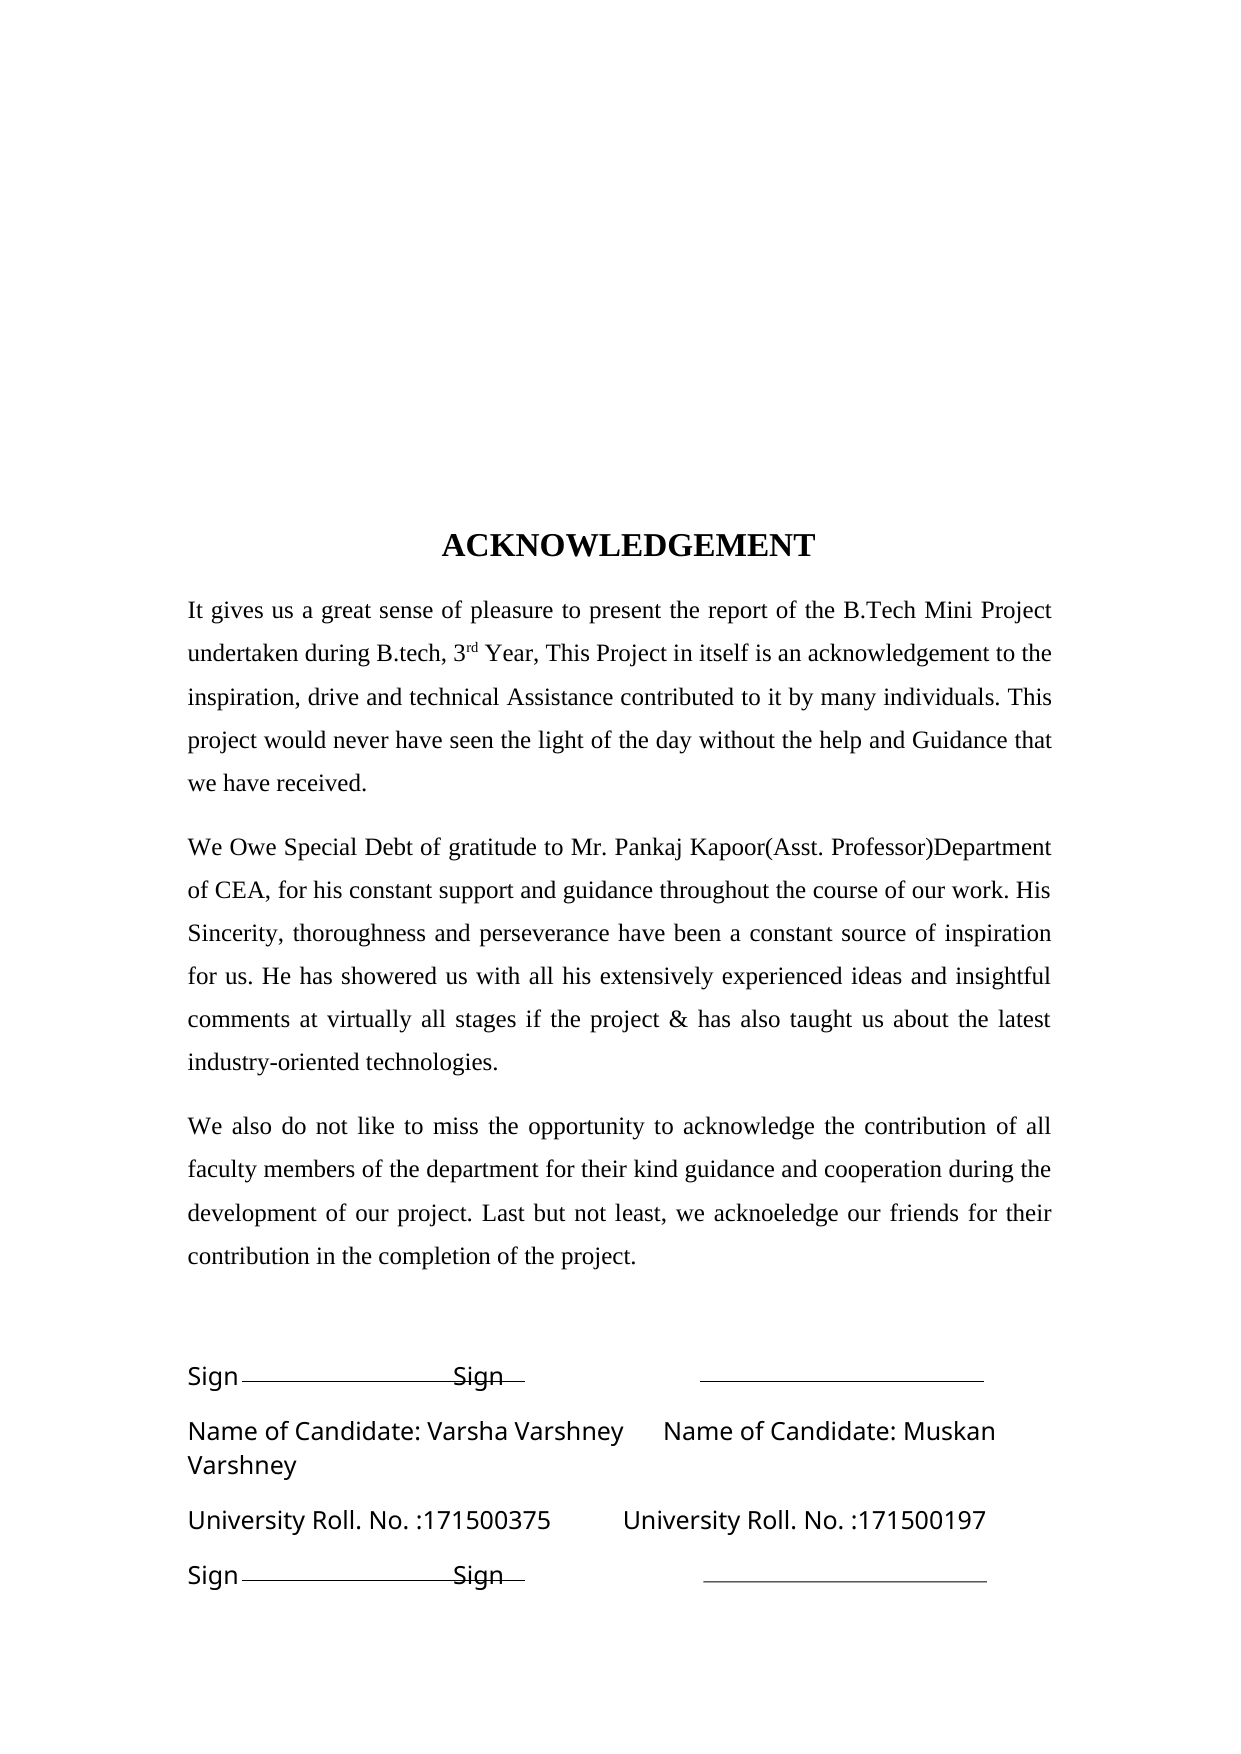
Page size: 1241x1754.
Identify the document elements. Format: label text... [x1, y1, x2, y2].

text Name of Candidate: Varsha Varshney Name of Candidate: Muskan Varshney [187, 1413, 1053, 1482]
text Sign Sign [187, 1557, 1053, 1591]
text We Owe Special Debt of gratitude to Mr. Pankaj Kapoor(Asst. Professor)Department of CEA, for his constant support and guidance throughout the course of our work. His Sincerity, thoroughness and perseverance have been a constant source of inspiration for us. He has showered us with all his extensively experienced ideas and insightful comments at virtually all stages if the project & has also taught us about the latest industry-oriented technologies. [187, 832, 1053, 1076]
text University Roll. No. :171500375 University Roll. No. :171500197 [187, 1502, 1053, 1536]
text It gives us a great sense of pleasure to present the report of the B.Tech Mini Project undertaken during B.tech, 3rd Year, This Project in itself is an acknowledgement to the inspiration, drive and technical Assistance contributed to it by many individuals. This project would never have seen the light of the day without the help and Guidance that we have received. [187, 595, 1053, 797]
text Sign Sign [187, 1358, 1053, 1393]
text ACKNOWLEDGEMENT [187, 525, 1053, 564]
text We also do not like to miss the opportunity to acknowledge the contribution of all faculty members of the department for their kind guidance and cooperation during the development of our project. Last but not least, we acknoeledge our friends for their contribution in the completion of the project. [187, 1111, 1053, 1269]
